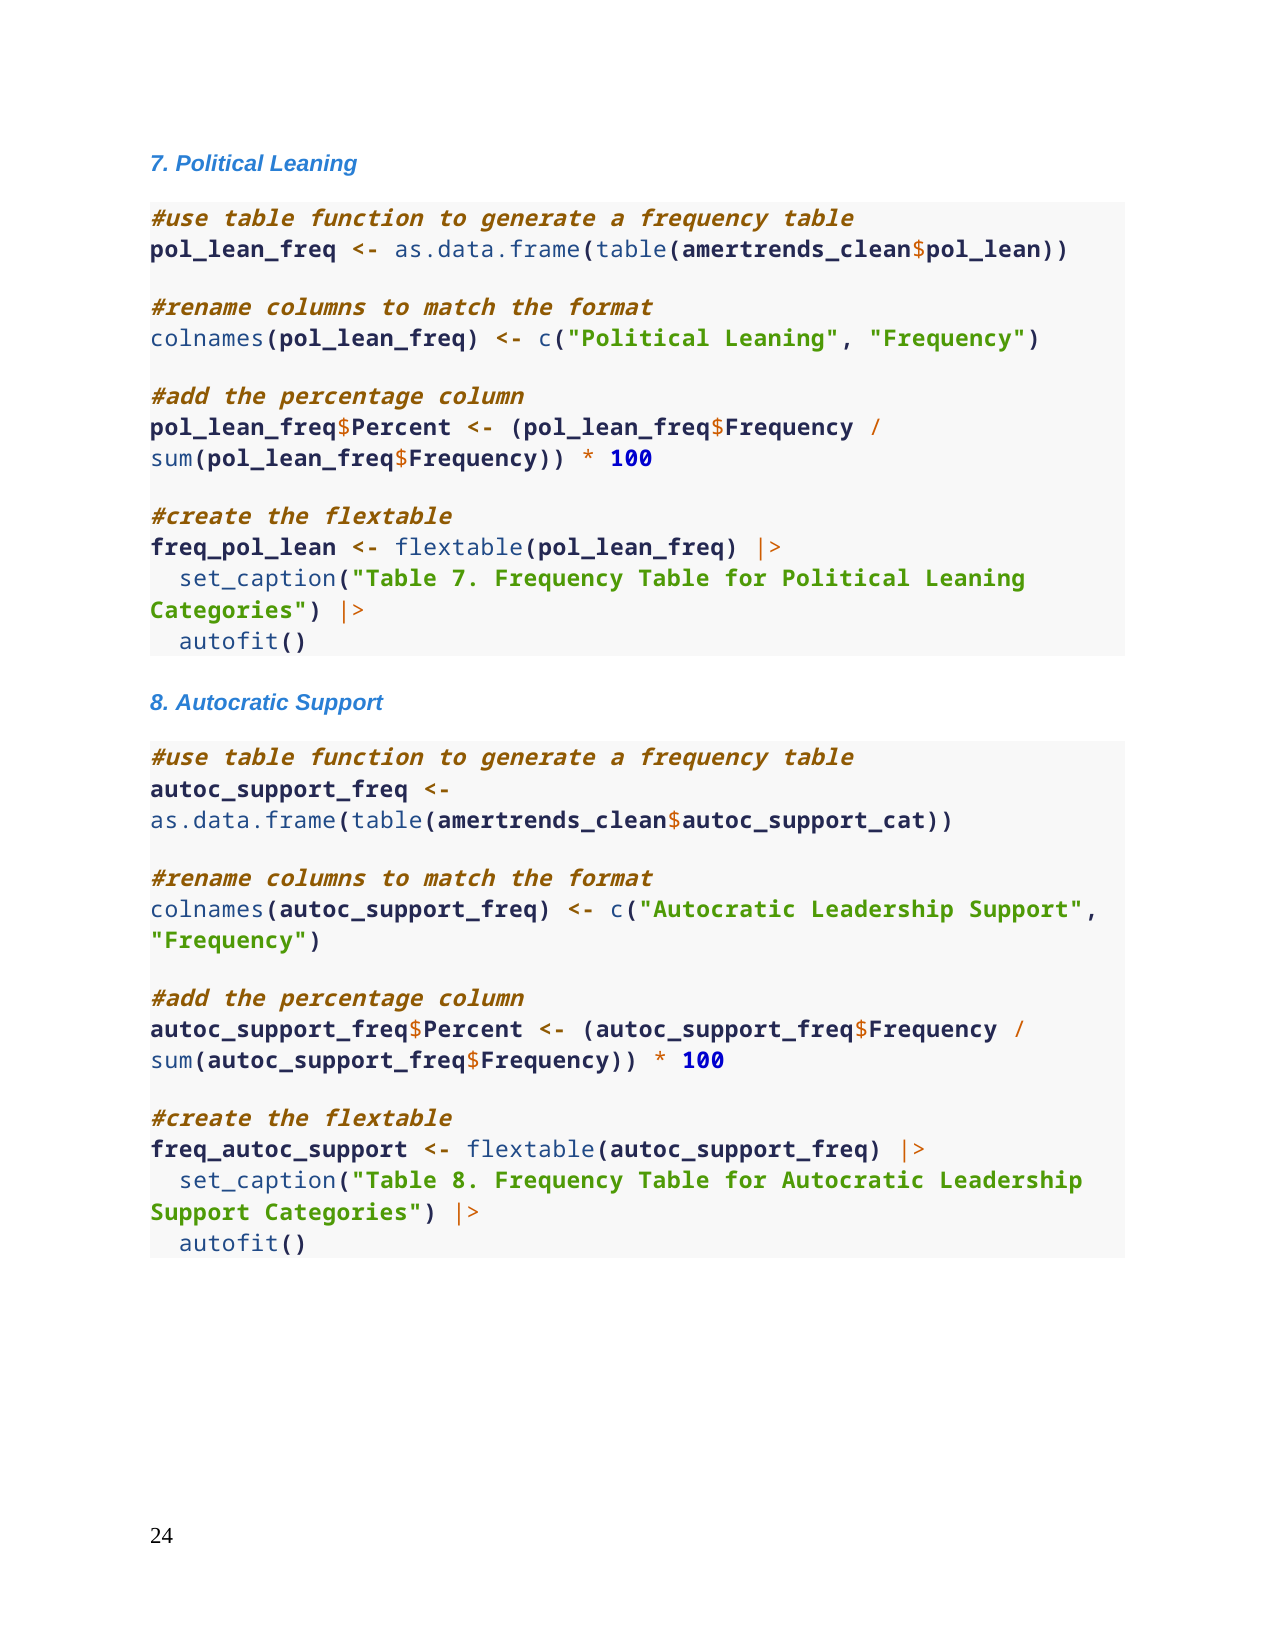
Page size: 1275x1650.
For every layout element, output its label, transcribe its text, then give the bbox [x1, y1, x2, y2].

subtitle 8. Autocratic Support [150, 689, 1125, 716]
subtitle 7. Political Leaning [150, 150, 1125, 176]
